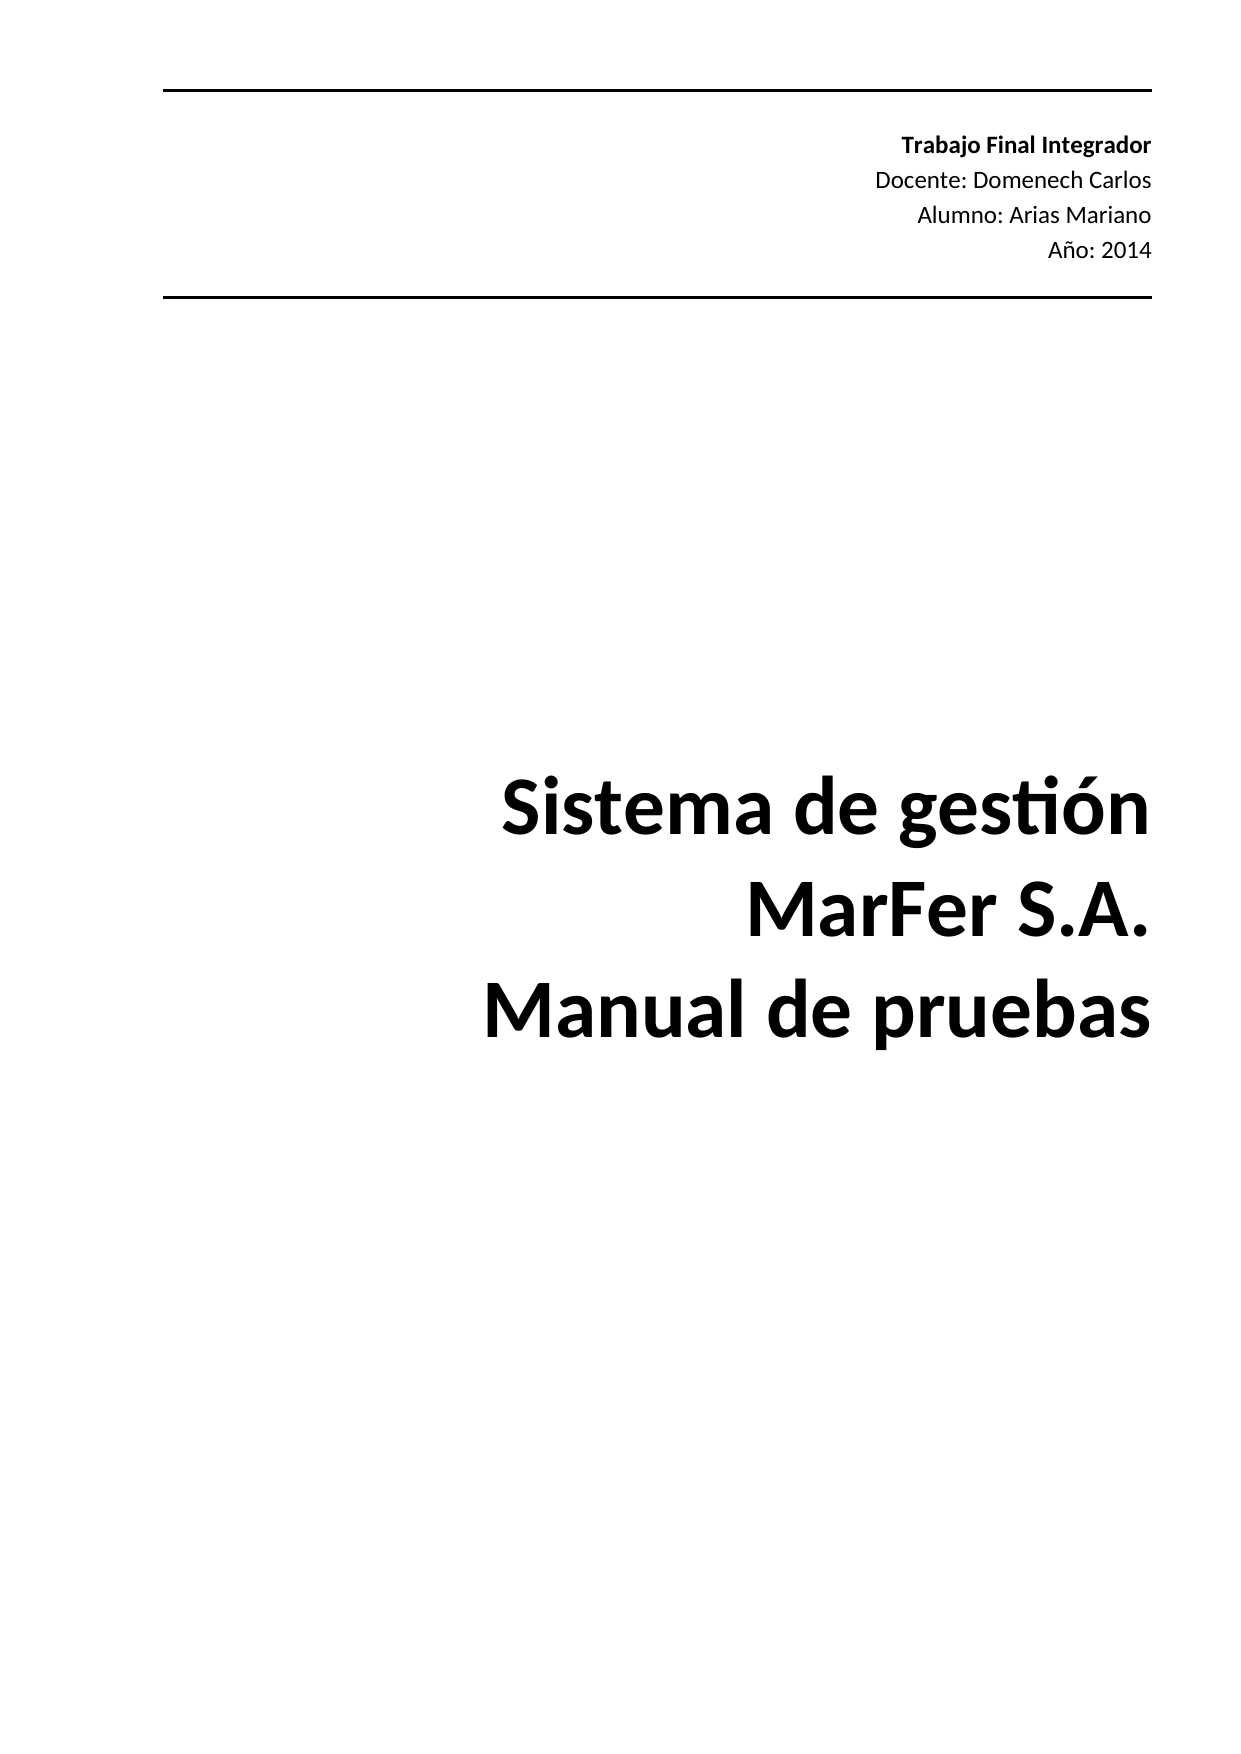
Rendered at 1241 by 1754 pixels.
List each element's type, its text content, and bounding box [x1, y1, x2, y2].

text Trabajo Final Integrador Docente: Domenech Carlos Alumno: Arias Mariano Año: 2014 A_ [162, 90, 1152, 299]
text MarFer S.A. Manual de pruebas [162, 855, 1152, 1058]
text Sistema de gestión [162, 753, 1152, 855]
